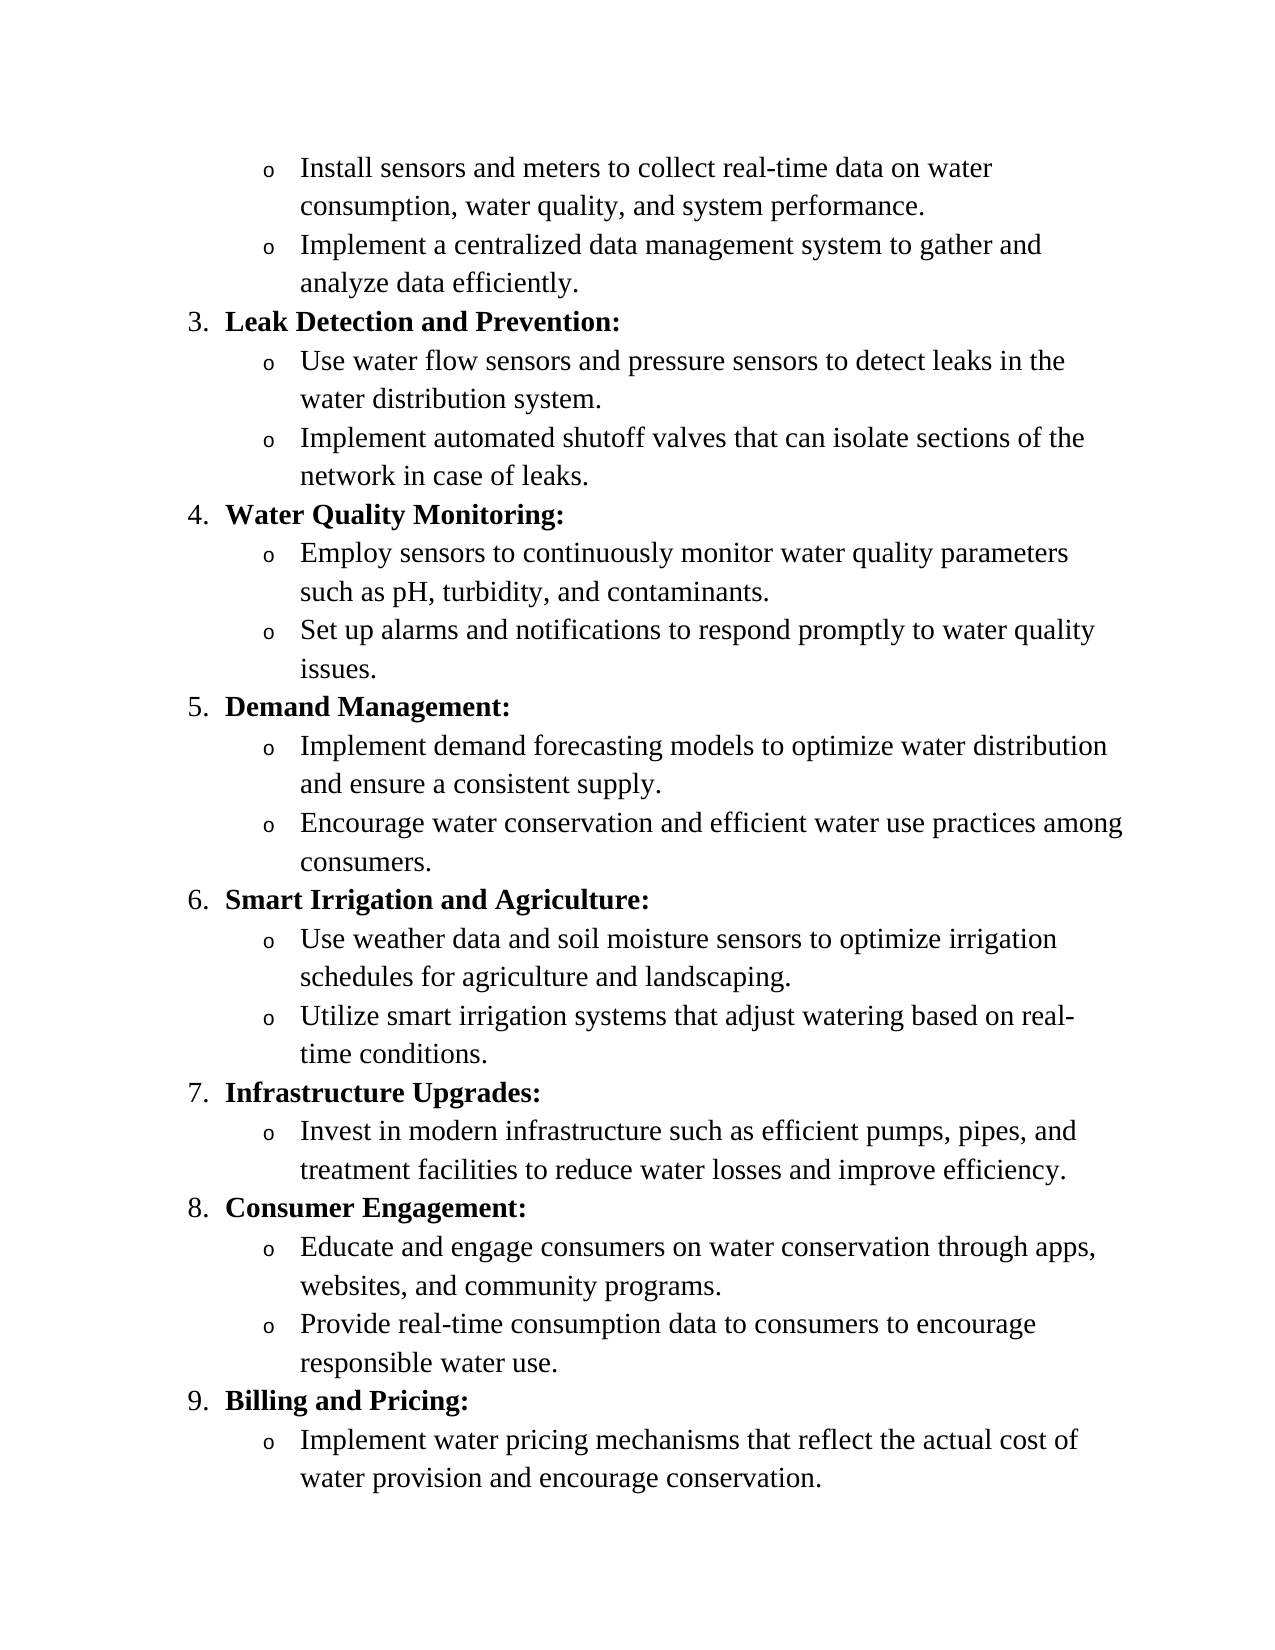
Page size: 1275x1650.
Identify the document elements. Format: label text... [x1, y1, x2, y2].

list Set up alarms and notifications to respond promptly to water quality issues. [262, 844, 1125, 916]
list Demand Management: [187, 921, 1125, 954]
list Assess your current water infrastructure and practices to determine /areas that need improvement. [262, 266, 1125, 338]
list Implement demand forecasting models to optimize water distribution and ensure a consistent supply. [262, 959, 1125, 1031]
list Utilize smart irrigation systems that adjust watering based on real-time conditions. [262, 1229, 1125, 1301]
list Water Quality Monitoring: [187, 728, 1125, 762]
list Install sensors and meters to collect real-time data on water consumption, water quality, and system performance. [262, 381, 1125, 453]
list Use water flow sensors and pressure sensors to detect leaks in the water distribution system. [262, 574, 1125, 646]
list Smart Irrigation and Agriculture: [187, 1113, 1125, 1147]
list Leak Detection and Prevention: [187, 535, 1125, 569]
list Implement automated shutoff valves that can isolate sections of the network in case of leaks. [262, 651, 1125, 723]
list Employ sensors to continuously monitor water quality parameters such as pH, turbidity, and contaminants. [262, 767, 1125, 839]
list Encourage water conservation and efficient water use practices among consumers. [262, 1036, 1125, 1108]
list Use weather data and soil moisture sensors to optimize irrigation schedules for agriculture and landscaping. [262, 1152, 1125, 1224]
list Identify your water management goals, whether it's reducing water consumption, improving water quality, or ensuring a stable water supply. [262, 150, 1125, 261]
list Implement a centralized data management system to gather and analyze data efficiently. [262, 458, 1125, 530]
list Invest in modern infrastructure such as efficient pumps, pipes, and treatment facilities to reduce water losses and improve efficiency. [262, 1345, 1125, 1417]
list Consumer Engagement: [187, 1422, 1125, 1455]
list Infrastructure Upgrades: [187, 1306, 1125, 1340]
list Data Collection and Monitoring: [187, 343, 1125, 376]
